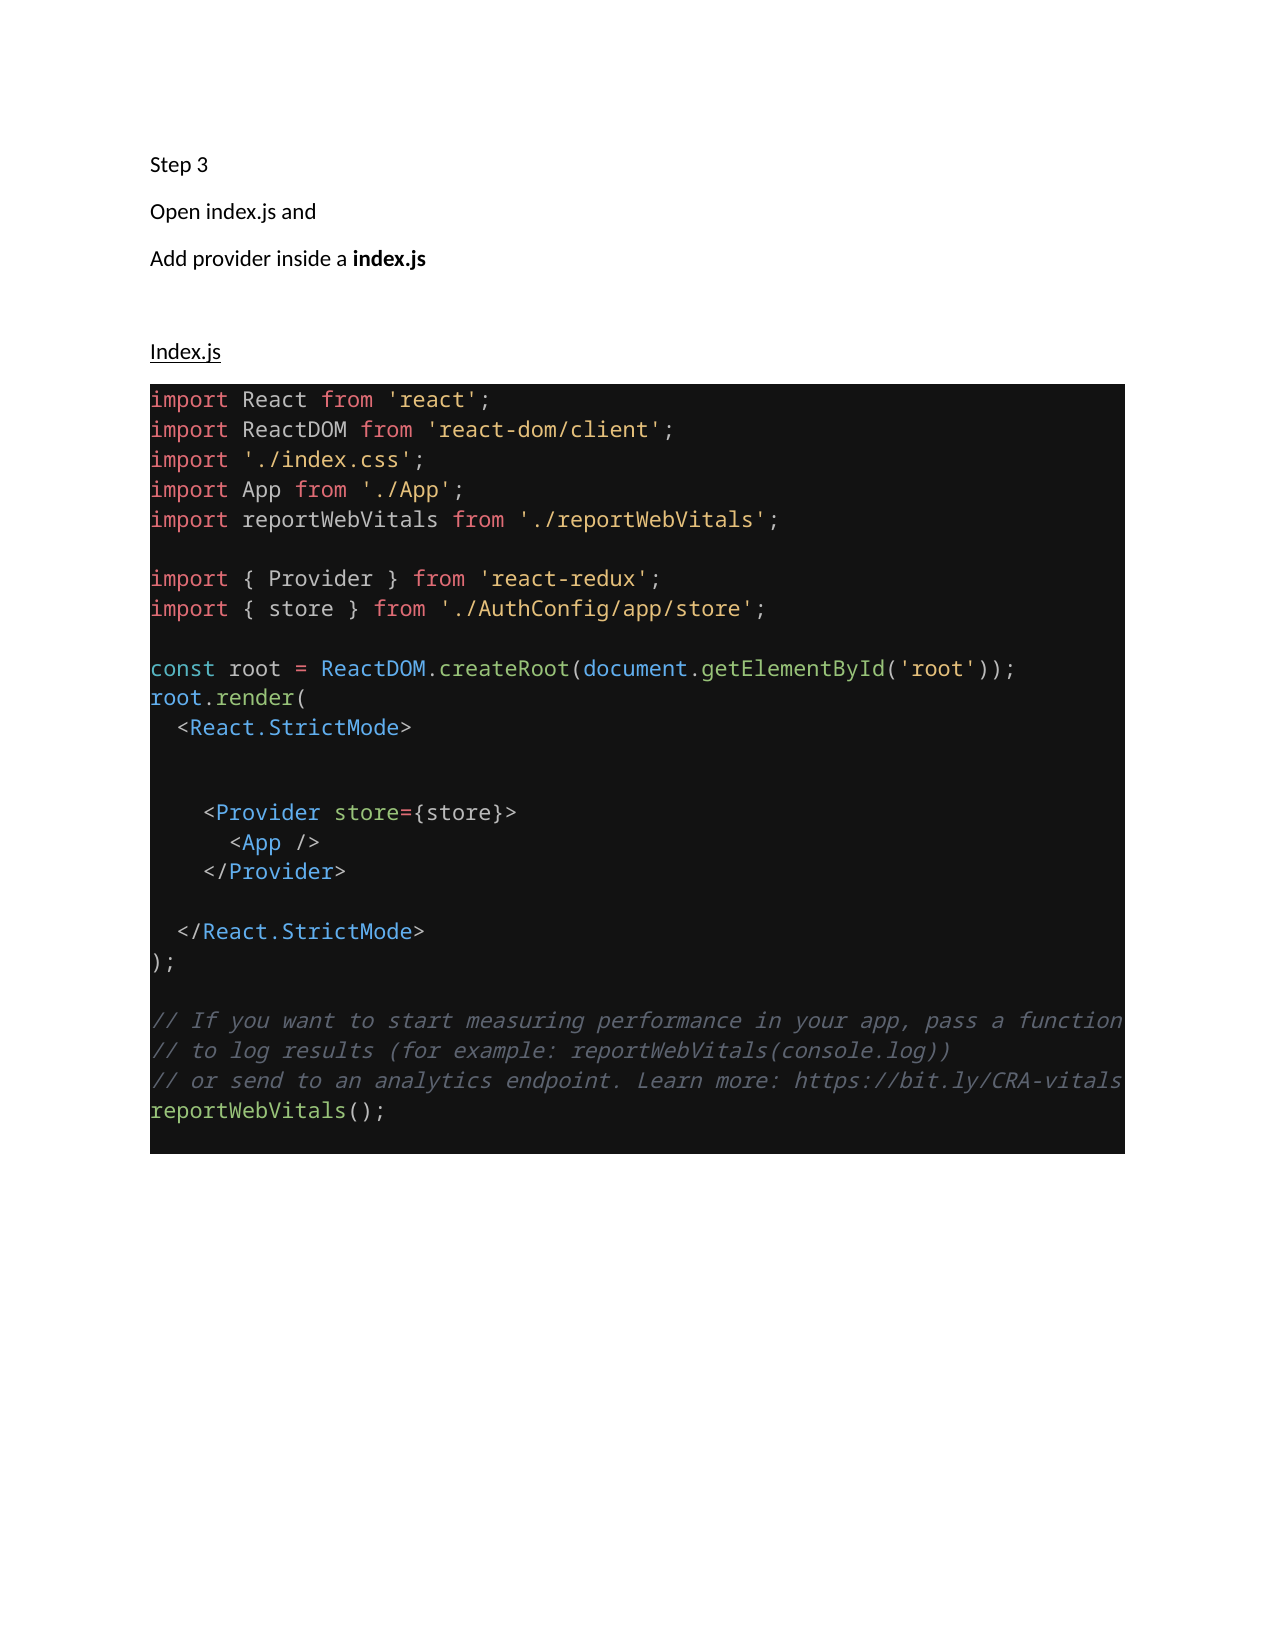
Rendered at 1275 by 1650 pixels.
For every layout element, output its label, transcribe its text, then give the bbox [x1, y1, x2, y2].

text <Provider store={store}> [150, 797, 1125, 826]
text Index.js [150, 337, 1125, 366]
text ); [150, 946, 1125, 975]
text import ReactDOM from 'react-dom/client'; [150, 414, 1125, 444]
text import React from 'react'; [150, 384, 1125, 414]
text // or send to an analytics endpoint. Learn more: https://bit.ly/CRA-vitals [150, 1065, 1125, 1094]
text <React.StrictMode> [150, 712, 1125, 742]
text // If you want to start measuring performance in your app, pass a function [150, 1005, 1125, 1035]
text <App /> [150, 826, 1125, 856]
text Open index.js and [150, 197, 1125, 225]
text Step 3 [150, 150, 1125, 178]
text // to log results (for example: reportWebVitals(console.log)) [150, 1035, 1125, 1065]
text Add provider inside a index.js [150, 244, 1125, 272]
text reportWebVitals(); [150, 1094, 1125, 1124]
text const root = ReactDOM.createRoot(document.getElementById('root')); [150, 652, 1125, 682]
text import reportWebVitals from './reportWebVitals'; [150, 503, 1125, 533]
text import App from './App'; [150, 474, 1125, 503]
text import './index.css'; [150, 444, 1125, 474]
text </Provider> [150, 856, 1125, 886]
text </React.StrictMode> [150, 916, 1125, 946]
text import { Provider } from 'react-redux'; [150, 563, 1125, 593]
text import { store } from './AuthConfig/app/store'; [150, 593, 1125, 623]
text root.render( [150, 682, 1125, 712]
